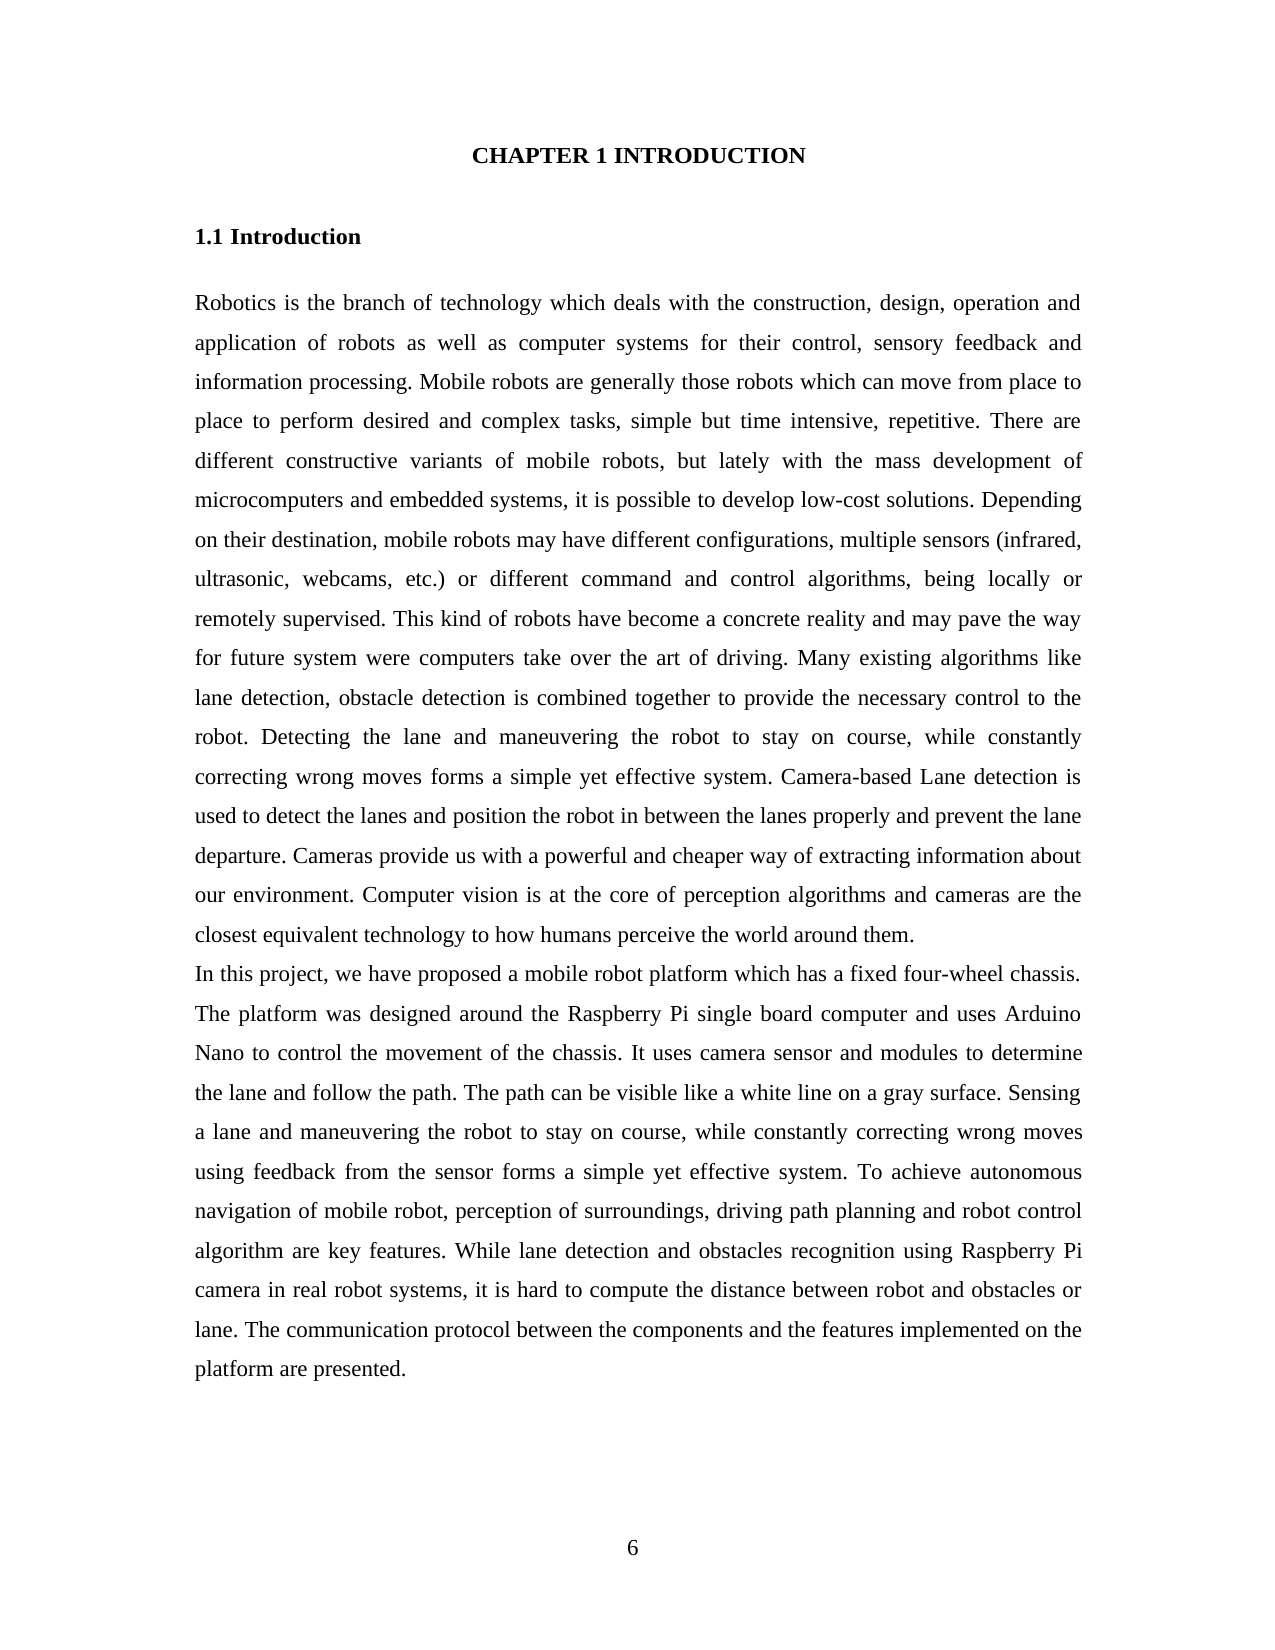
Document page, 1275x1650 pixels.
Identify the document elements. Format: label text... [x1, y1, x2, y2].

text Robotics is the branch of technology which deals with the construction, design, operation and application of robots as well as computer systems for their control, sensory feedback and information processing. Mobile robots are generally those robots which can move from place to place to perform desired and complex tasks, simple but time intensive, repetitive. There are different constructive variants of mobile robots, but lately with the mass development of microcomputers and embedded systems, it is possible to develop low-cost solutions. Depending on their destination, mobile robots may have different configurations, multiple sensors (infrared, ultrasonic, webcams, etc.) or different command and control algorithms, being locally or remotely supervised. This kind of robots have become a concrete reality and may pave the way for future system were computers take over the art of driving. Many existing algorithms like lane detection, obstacle detection is combined together to provide the necessary control to the robot. Detecting the lane and maneuvering the robot to stay on course, while constantly correcting wrong moves forms a simple yet effective system. Camera-based Lane detection is used to detect the lanes and position the robot in between the lanes properly and prevent the lane departure. Cameras provide us with a powerful and cheaper way of extracting information about our environment. Computer vision is at the core of perception algorithms and cameras are the closest equivalent technology to how humans perceive the world around them. [194, 289, 1083, 947]
list Introduction [194, 223, 1187, 249]
subtitle CHAPTER 1 INTRODUCTION [472, 142, 1187, 168]
text In this project, we have proposed a mobile robot platform which has a fixed four-wheel chassis. The platform was designed around the Raspberry Pi single board computer and uses Arduino Nano to control the movement of the chassis. It uses camera sensor and modules to determine the lane and follow the path. The path can be visible like a white line on a gray surface. Sensing a lane and maneuvering the robot to stay on course, while constantly correcting wrong moves using feedback from the sensor forms a simple yet effective system. To achieve autonomous navigation of mobile robot, perception of surroundings, driving path planning and robot control algorithm are key features. While lane detection and obstacles recognition using Raspberry Pi camera in real robot systems, it is hard to compute the distance between robot and obstacles or lane. The communication protocol between the components and the features implemented on the platform are presented. [194, 961, 1083, 1382]
